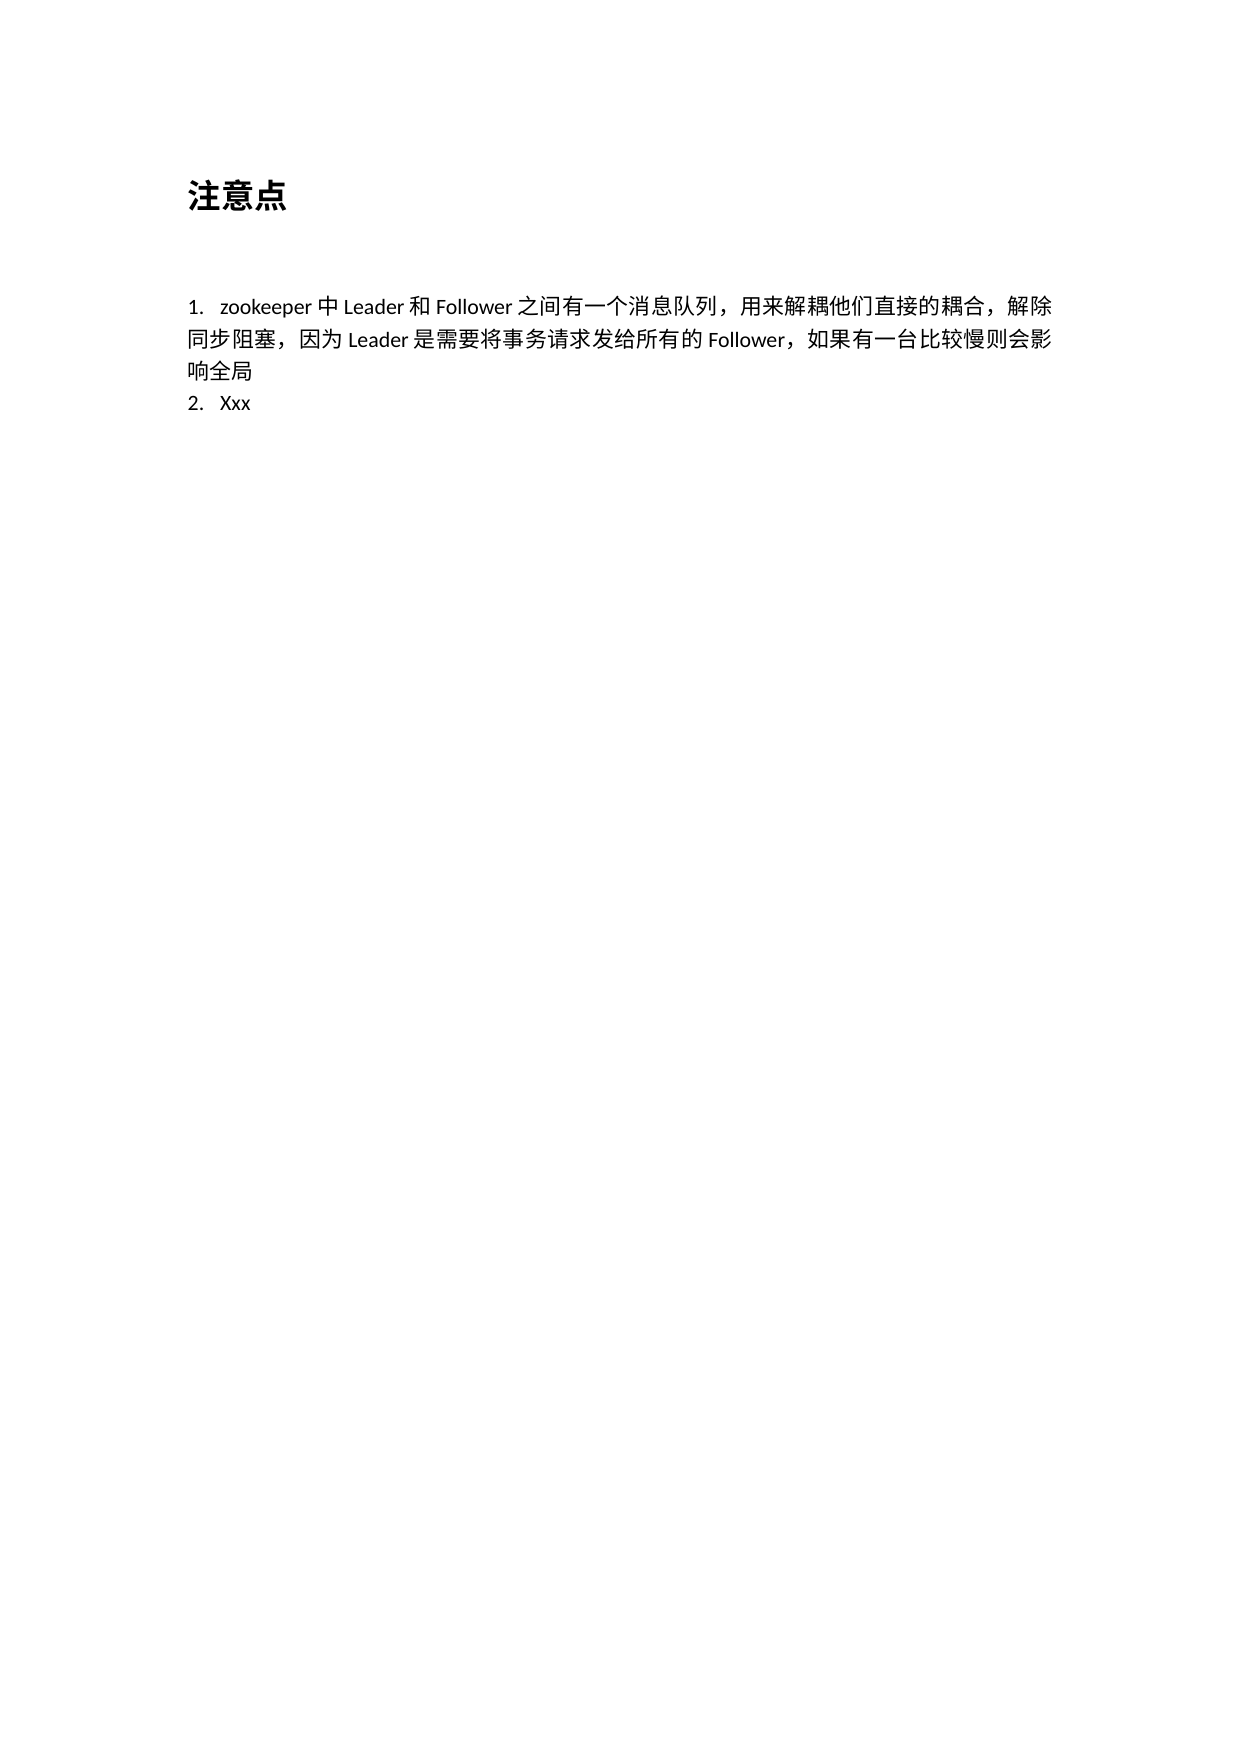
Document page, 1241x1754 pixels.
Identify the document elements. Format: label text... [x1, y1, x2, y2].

subtitle 注意点 [187, 162, 1053, 227]
list Xxx [187, 386, 1053, 419]
list zookeeper中Leader和Follower之间有一个消息队列，用来解耦他们直接的耦合，解除同步阻塞，因为Leader是需要将事务请求发给所有的Follower，如果有一台比较慢则会影响全局 [187, 289, 1053, 386]
